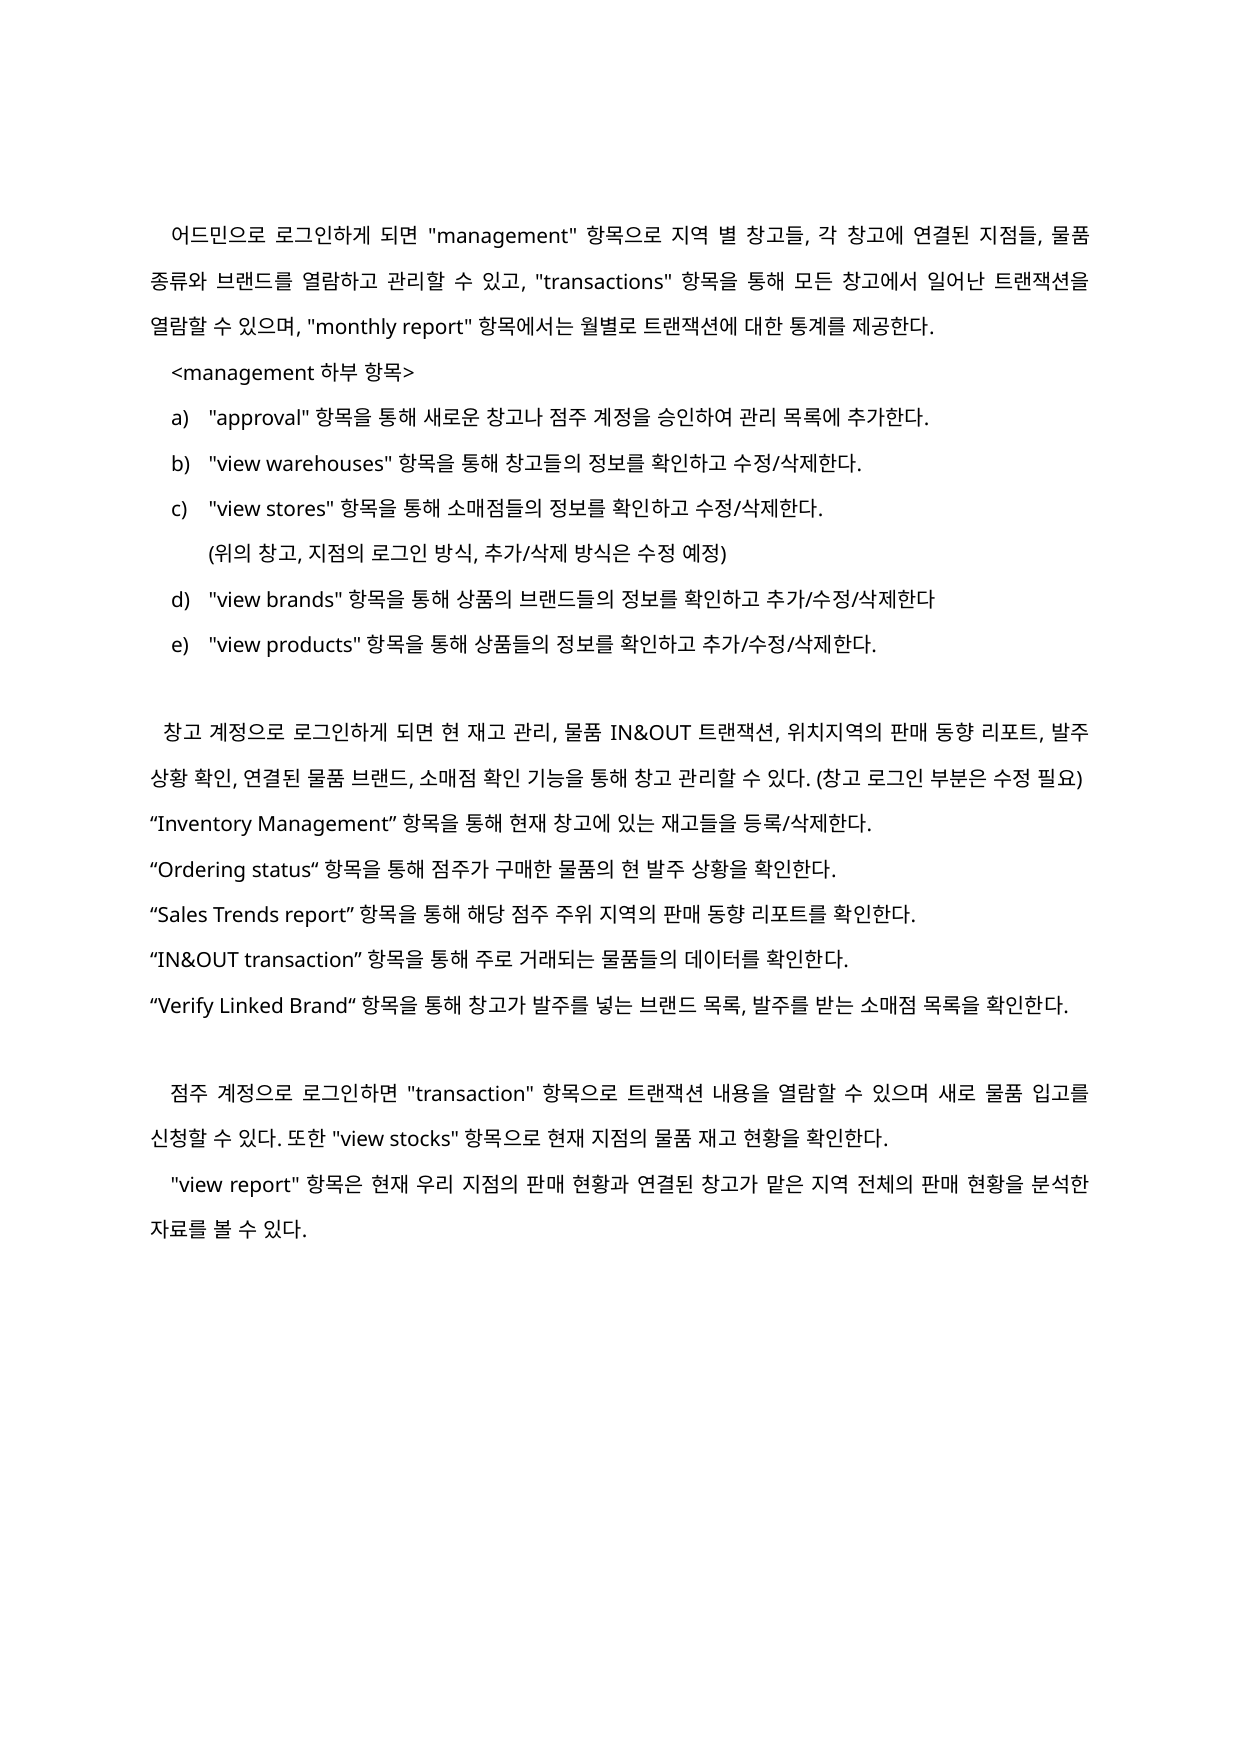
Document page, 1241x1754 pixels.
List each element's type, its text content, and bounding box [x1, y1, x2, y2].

list "view products" 항목을 통해 상품들의 정보를 확인하고 추가/수정/삭제한다. [171, 628, 1090, 659]
text 창고 계정으로 로그인하게 되면 현 재고 관리, 물품 IN&OUT 트랜잭션, 위치지역의 판매 동향 리포트, 발주 상황 확인, 연결된 물품 브랜드, 소매점 확인 기능을 통해 창고 관리할 수 있다. (창고 로그인 부분은 수정 필요) [150, 717, 1090, 792]
list "view stores" 항목을 통해 소매점들의 정보를 확인하고 수정/삭제한다. [171, 492, 1090, 523]
text “IN&OUT transaction” 항목을 통해 주로 거래되는 물품들의 데이터를 확인한다. [150, 944, 1090, 974]
list "view warehouses" 항목을 통해 창고들의 정보를 확인하고 수정/삭제한다. [171, 447, 1090, 477]
text "view report" 항목은 현재 우리 지점의 판매 현황과 연결된 창고가 맡은 지역 전체의 판매 현황을 분석한 자료를 볼 수 있다. [150, 1168, 1090, 1244]
list "approval" 항목을 통해 새로운 창고나 점주 계정을 승인하여 관리 목록에 추가한다. [171, 401, 1090, 432]
text <management 하부 항목> [150, 356, 1090, 386]
text “Ordering status“ 항목을 통해 점주가 구매한 물품의 현 발주 상황을 확인한다. [150, 853, 1090, 883]
text “Inventory Management” 항목을 통해 현재 창고에 있는 재고들을 등록/삭제한다. [150, 807, 1090, 838]
text 점주 계정으로 로그인하면 "transaction" 항목으로 트랜잭션 내용을 열람할 수 있으며 새로 물품 입고를 신청할 수 있다. 또한 "view stocks" 항목으로 현재 지점의 물품 재고 현황을 확인한다. [150, 1077, 1090, 1153]
text “Sales Trends report” 항목을 통해 해당 점주 주위 지역의 판매 동향 리포트를 확인한다. [150, 898, 1090, 928]
list (위의 창고, 지점의 로그인 방식, 추가/삭제 방식은 수정 예정) [208, 538, 1090, 568]
text 어드민으로 로그인하게 되면 "management" 항목으로 지역 별 창고들, 각 창고에 연결된 지점들, 물품 종류와 브랜드를 열람하고 관리할 수 있고, "transactions" 항목을 통해 모든 창고에서 일어난 트랜잭션을 열람할 수 있으며, "monthly report" 항목에서는 월별로 트랜잭션에 대한 통계를 제공한다. [150, 220, 1090, 341]
text “Verify Linked Brand“ 항목을 통해 창고가 발주를 넣는 브랜드 목록, 발주를 받는 소매점 목록을 확인한다. [150, 989, 1090, 1019]
list "view brands" 항목을 통해 상품의 브랜드들의 정보를 확인하고 추가/수정/삭제한다 [171, 583, 1090, 613]
